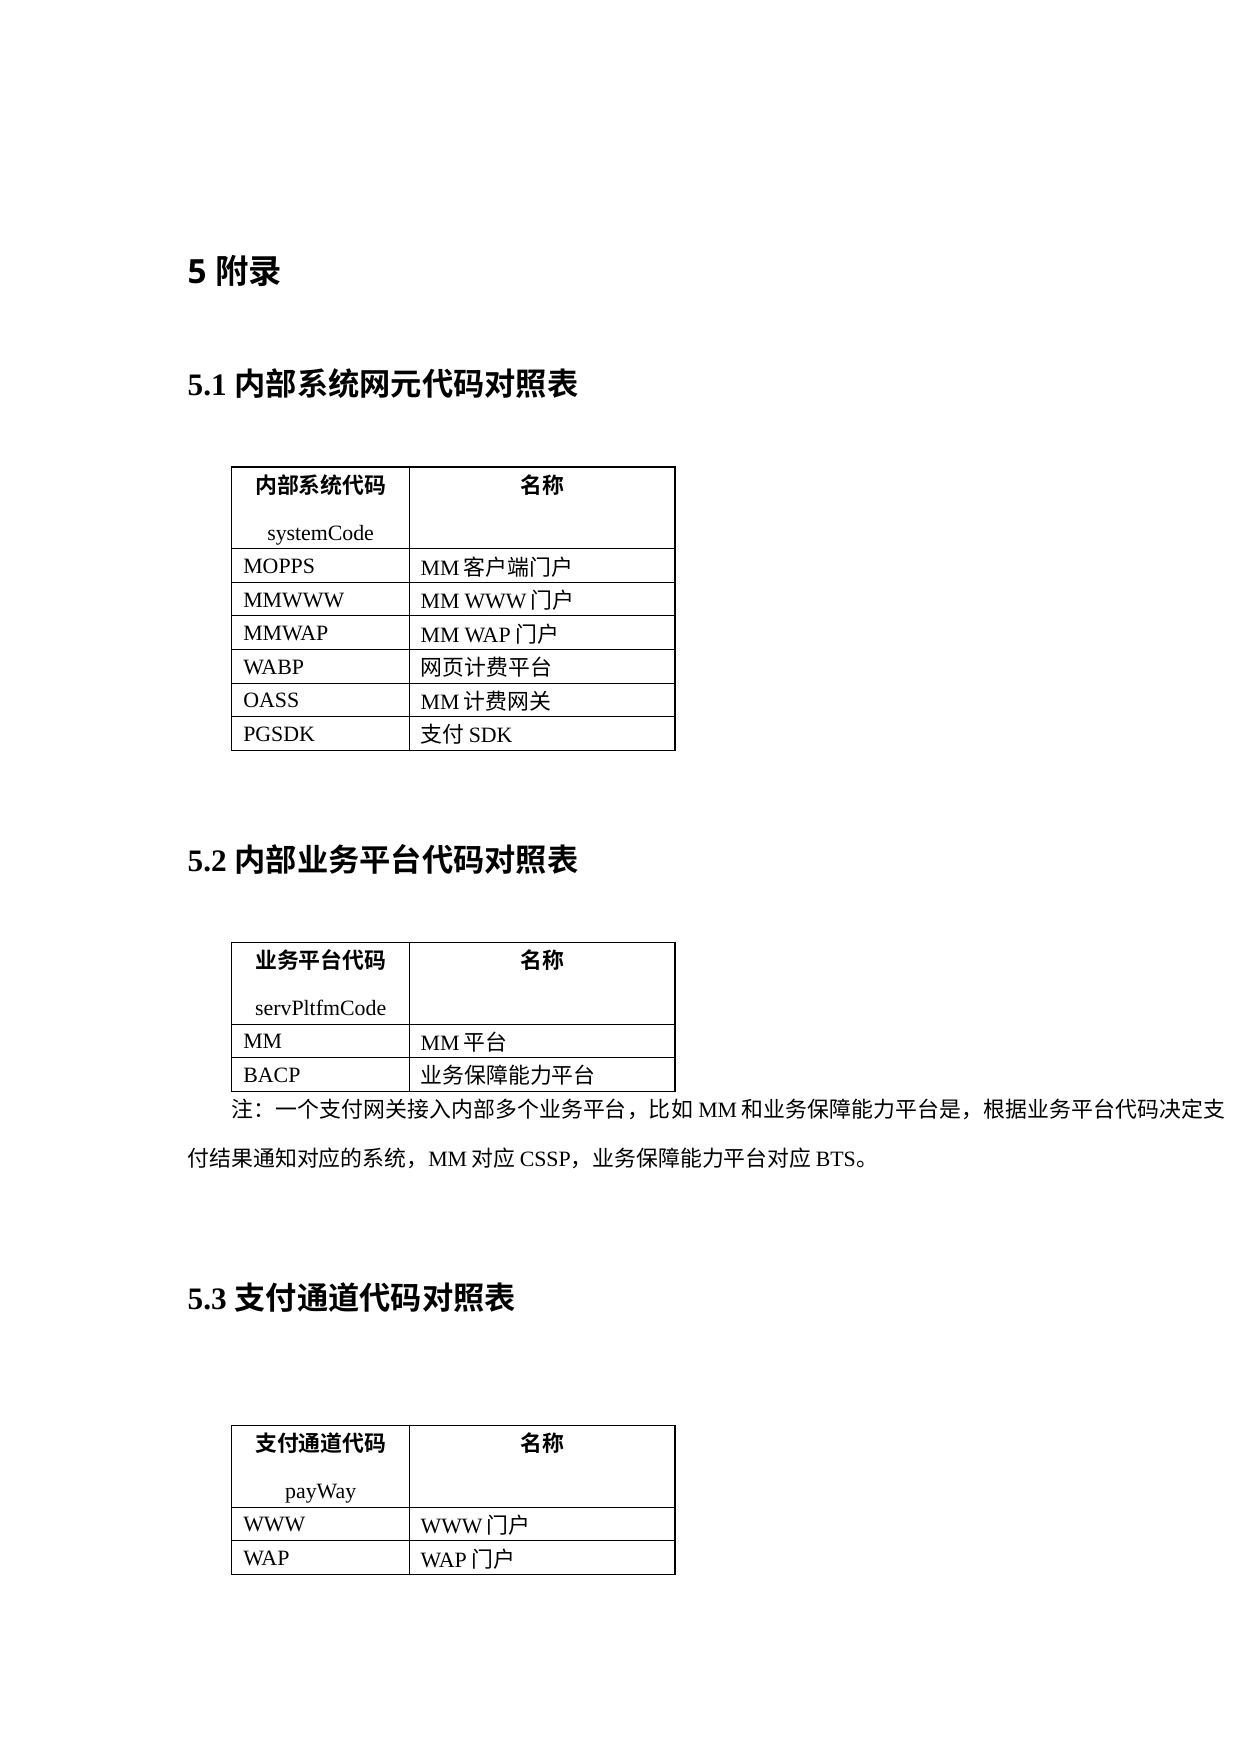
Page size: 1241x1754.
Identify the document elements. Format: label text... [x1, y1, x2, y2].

table_header 内部系统代码 systemCode [232, 468, 409, 548]
table_cell MMWWW [232, 583, 409, 615]
table_cell BACP [232, 1058, 409, 1091]
table_cell WWW门户 [410, 1508, 674, 1540]
table_cell MM平台 [410, 1025, 674, 1057]
list 内部系统网元代码对照表 [187, 350, 1226, 415]
table_cell WABP [232, 650, 409, 682]
table_cell MM WWW门户 [410, 583, 674, 615]
list 支付通道代码对照表 [187, 1263, 1226, 1328]
table_cell MOPPS [232, 549, 409, 582]
table_cell WWW [232, 1508, 409, 1540]
table_cell MM客户端门户 [410, 549, 674, 582]
table_cell MM [232, 1025, 409, 1057]
table_cell MM计费网关 [410, 684, 674, 716]
table_header 业务平台代码 servPltfmCode [232, 943, 409, 1023]
table_cell PGSDK [232, 717, 409, 749]
table_cell MM WAP门户 [410, 616, 674, 649]
table_header 名称 [410, 943, 674, 1023]
table_cell MMWAP [232, 616, 409, 649]
table_cell 支付SDK [410, 717, 674, 749]
table_cell OASS [232, 684, 409, 716]
table_header 名称 [410, 1426, 674, 1507]
table_cell WAP门户 [410, 1541, 674, 1574]
list 附录 [187, 236, 1226, 301]
list 内部业务平台代码对照表 [187, 825, 1226, 890]
text 注：一个支付网关接入内部多个业务平台，比如MM和业务保障能力平台是，根据业务平台代码决定支付结果通知对应的系统，MM对应CSSP，业务保障能力平台对应BTS。 [187, 1092, 1226, 1173]
table_cell 业务保障能力平台 [410, 1058, 674, 1091]
table_cell 网页计费平台 [410, 650, 674, 682]
table_header 名称 [410, 468, 674, 548]
table_cell WAP [232, 1541, 409, 1574]
table_header 支付通道代码 payWay [232, 1426, 409, 1507]
